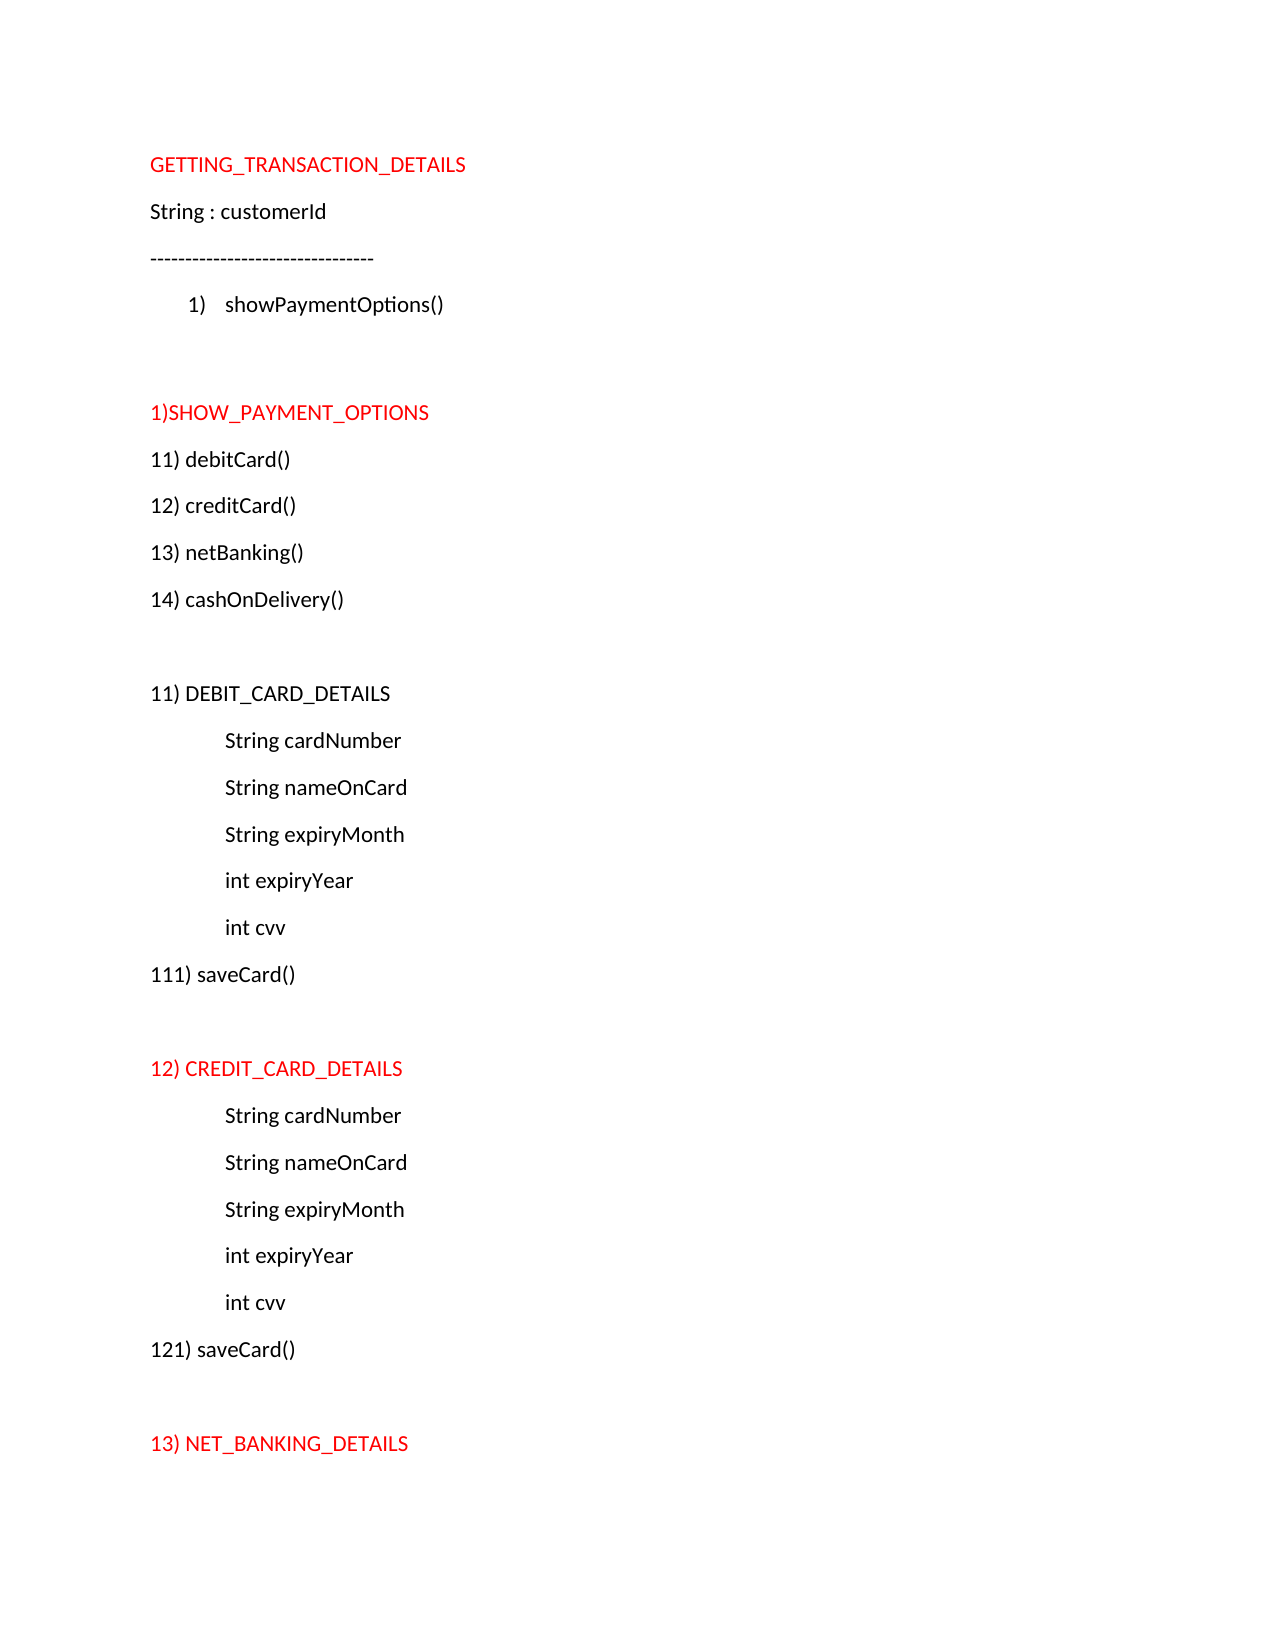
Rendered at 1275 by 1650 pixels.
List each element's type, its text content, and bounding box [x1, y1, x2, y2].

text -------------------------------- [150, 244, 1125, 272]
text int expiryYear [150, 1242, 1125, 1270]
text 13) netBanking() [150, 538, 1125, 567]
text String expiryMonth [150, 820, 1125, 848]
text String cardNumber [150, 726, 1125, 754]
text int expiryYear [150, 867, 1125, 895]
text 12) CREDIT_CARD_DETAILS [150, 1054, 1125, 1082]
text 1)SHOW_PAYMENT_OPTIONS [150, 398, 1125, 426]
text 11) debitCard() [150, 445, 1125, 473]
text 13) NET_BANKING_DETAILS [150, 1429, 1125, 1457]
text String expiryMonth [150, 1195, 1125, 1223]
text String : customerId [150, 197, 1125, 225]
text String cardNumber [150, 1101, 1125, 1129]
text GETTING_TRANSACTION_DETAILS [150, 150, 1125, 178]
text int cvv [150, 913, 1125, 942]
text 14) cashOnDelivery() [150, 585, 1125, 613]
text 11) DEBIT_CARD_DETAILS [150, 679, 1125, 707]
text 12) creditCard() [150, 492, 1125, 520]
list showPaymentOptions() [187, 291, 1125, 319]
text String nameOnCard [150, 773, 1125, 801]
text 121) saveCard() [150, 1335, 1125, 1363]
text int cvv [150, 1288, 1125, 1317]
text 111) saveCard() [150, 960, 1125, 988]
text String nameOnCard [150, 1148, 1125, 1176]
